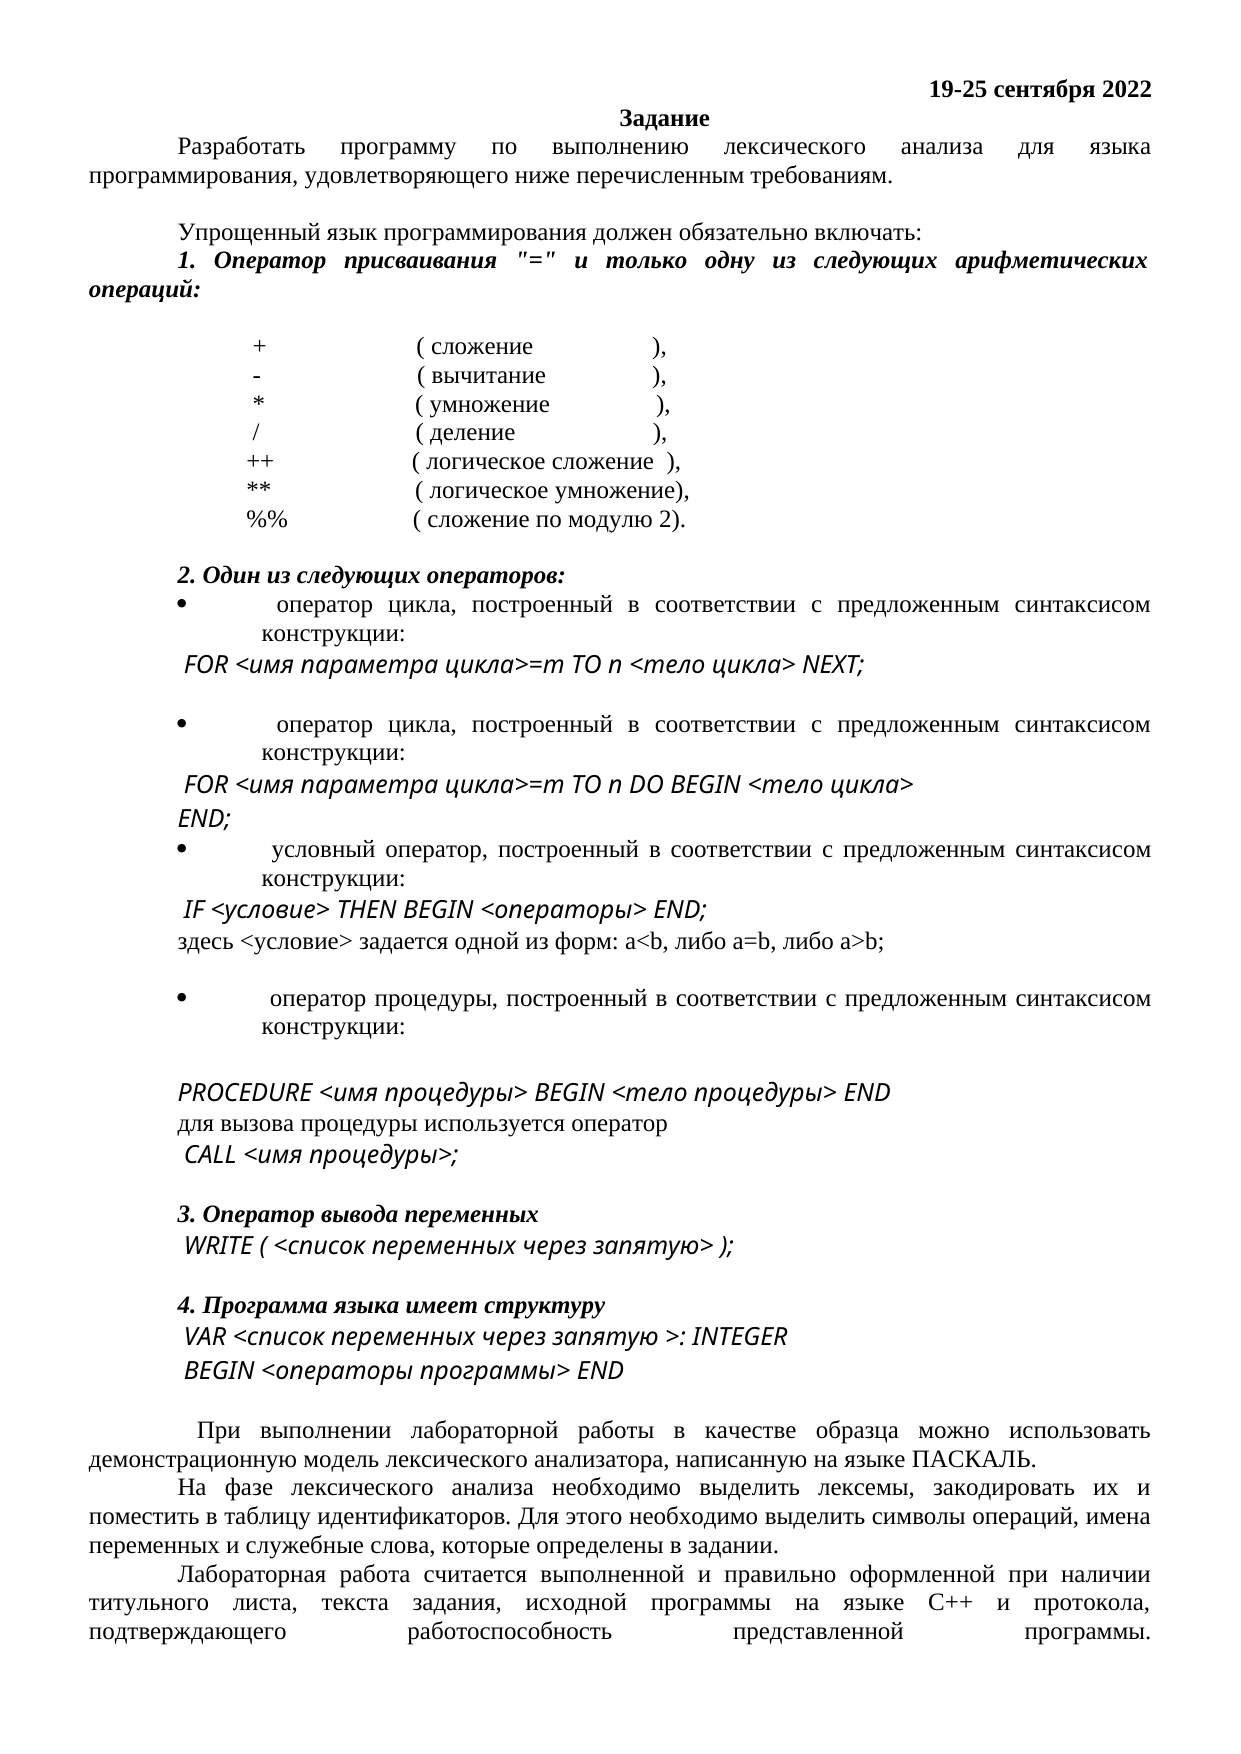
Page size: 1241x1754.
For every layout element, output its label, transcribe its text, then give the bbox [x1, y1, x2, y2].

text Задание [89, 103, 1152, 131]
text WRITE ( <список переменных через запятую> ); [89, 1228, 1152, 1262]
text 3. Оператор вывода переменных [89, 1199, 1152, 1228]
text VAR <список переменных через запятую >: INTEGER [89, 1319, 1152, 1353]
text + ( сложение ), [89, 331, 1152, 360]
text END; [89, 800, 1152, 834]
text BEGIN <операторы программы> END [89, 1353, 1152, 1387]
text здесь <условие> задается одной из форм: a<b, либо a=b, либо a>b; [89, 926, 1152, 955]
text 19-25 сентября 2022 [89, 74, 1152, 103]
text * ( умножение ), [89, 389, 1152, 417]
list оператор цикла, построенный в соответствии с предложенным синтаксисом конструкции: [177, 589, 1152, 647]
text для вызова процедуры используется оператор [89, 1108, 1152, 1137]
text CALL <имя процедуры>; [89, 1137, 1152, 1171]
text FOR <имя параметра цикла>=m TO n DO BEGIN <тело цикла> [89, 766, 1152, 800]
list оператор процедуры, построенный в соответствии с предложенным синтаксисом конструкции: [177, 983, 1152, 1040]
text ** ( логическое умножение), [89, 475, 1152, 504]
text Лабораторная работа считается выполненной и правильно оформленной при наличии титульного листа, текста задания, исходной программы на языке С++ и протокола, подтверждающего работоспособность представленной программы. [89, 1559, 1152, 1673]
text 4. Программа языка имеет структуру [89, 1290, 1152, 1319]
text 1. Оператор присваивания "=" и только одну из следующих арифметических операций: [89, 246, 1152, 303]
text Разработать программу по выполнению лексического анализа для языка программирования, удовлетворяющего ниже перечисленным требованиям. [89, 131, 1152, 189]
text %% ( сложение по модулю 2). [89, 504, 1152, 532]
text При выполнении лабораторной работы в качестве образца можно использовать демонстрационную модель лексического анализатора, написанную на языке ПАСКАЛЬ. [89, 1415, 1152, 1472]
text ++ ( логическое сложение ), [89, 446, 1152, 475]
text / ( деление ), [89, 417, 1152, 446]
list условный оператор, построенный в соответствии с предложенным синтаксисом конструкции: [177, 834, 1152, 892]
list оператор цикла, построенный в соответствии с предложенным синтаксисом конструкции: [177, 709, 1152, 766]
text Упрощенный язык программирования должен обязательно включать: [89, 217, 1152, 246]
text На фазе лексического анализа необходимо выделить лексемы, закодировать их и поместить в таблицу идентификаторов. Для этого необходимо выделить символы операций, имена переменных и служебные слова, которые определены в задании. [89, 1472, 1152, 1559]
text - ( вычитание ), [89, 360, 1152, 389]
text FOR <имя параметра цикла>=m TO n <тело цикла> NEXT; [89, 647, 1152, 681]
text 2. Один из следующих операторов: [89, 560, 1152, 589]
text PROCEDURE <имя процедуры> BEGIN <тело процедуры> END [89, 1074, 1152, 1108]
text IF <условие> THEN BEGIN <операторы> END; [89, 892, 1152, 926]
